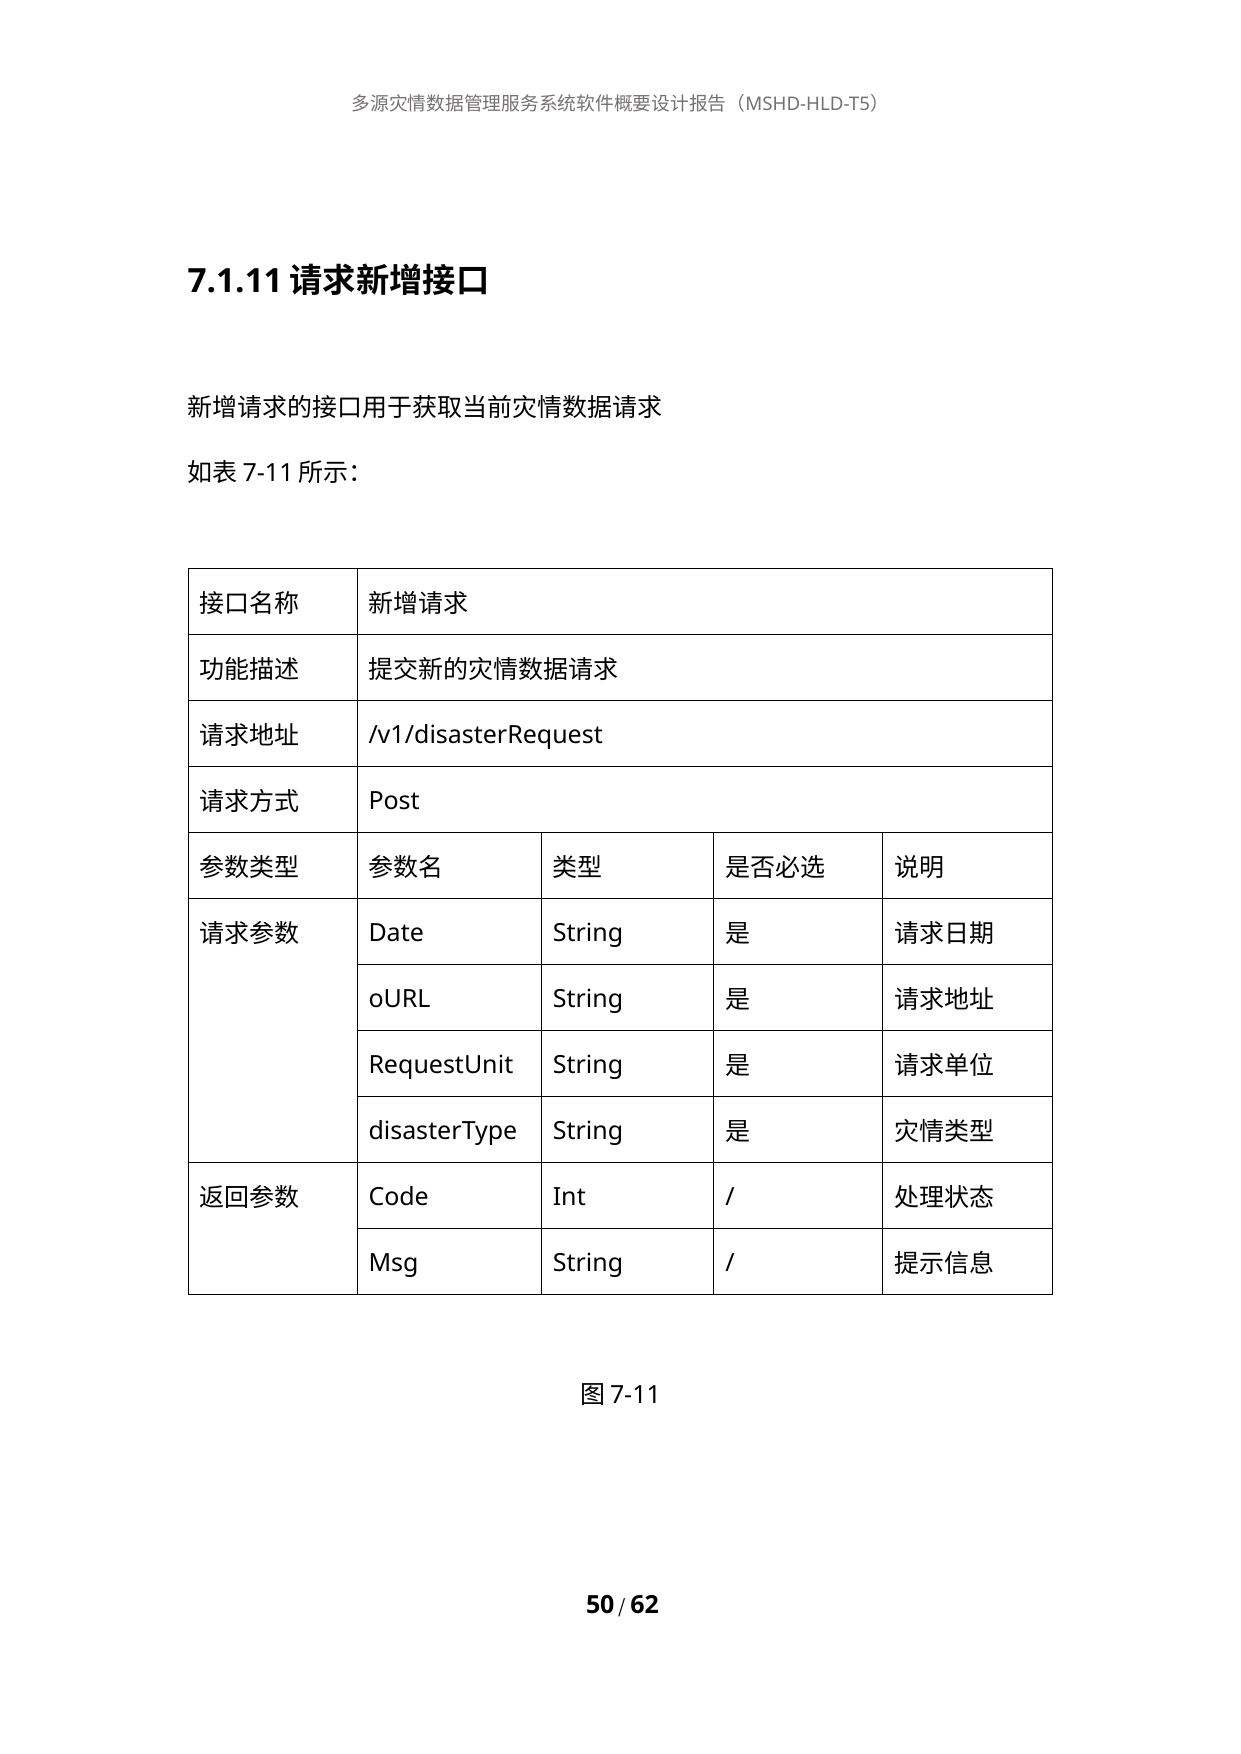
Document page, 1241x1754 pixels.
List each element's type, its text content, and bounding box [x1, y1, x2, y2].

table_cell 说明 [883, 833, 1052, 898]
text 图7-11 [187, 1360, 1053, 1425]
table_cell String [542, 1229, 713, 1294]
table_cell 是 [714, 1031, 882, 1096]
table_header 新增请求 [358, 569, 1052, 634]
table_cell RequestUnit [358, 1031, 541, 1096]
table_cell 灾情类型 [883, 1097, 1052, 1162]
table_cell 提交新的灾情数据请求 [358, 635, 1052, 700]
table_cell 请求地址 [883, 965, 1052, 1030]
table_cell 类型 [542, 833, 713, 898]
table_cell /v1/disasterRequest [358, 701, 1052, 766]
table_cell Int [542, 1163, 713, 1228]
table_cell String [542, 1097, 713, 1162]
table_cell 请求参数 [189, 899, 357, 1162]
table_cell 功能描述 [189, 635, 357, 700]
table_cell String [542, 899, 713, 964]
table_cell 参数名 [358, 833, 541, 898]
table_header 接口名称 [189, 569, 357, 634]
table_cell 参数类型 [189, 833, 357, 898]
text 如表7-11所示： [187, 438, 1053, 503]
subtitle 7.1.11请求新增接口 [187, 245, 1053, 310]
table_cell / [714, 1163, 882, 1228]
table_cell Post [358, 767, 1052, 832]
table_cell Msg [358, 1229, 541, 1294]
table_cell 是 [714, 899, 882, 964]
table_cell disasterType [358, 1097, 541, 1162]
table_cell 是 [714, 965, 882, 1030]
table_cell Date [358, 899, 541, 964]
table_cell / [714, 1229, 882, 1294]
table_cell 请求地址 [189, 701, 357, 766]
table_cell 处理状态 [883, 1163, 1052, 1228]
table_cell 是 [714, 1097, 882, 1162]
table_cell oURL [358, 965, 541, 1030]
table_cell 请求方式 [189, 767, 357, 832]
table_cell 提示信息 [883, 1229, 1052, 1294]
text 新增请求的接口用于获取当前灾情数据请求 [187, 373, 1053, 438]
table_cell 是否必选 [714, 833, 882, 898]
table_cell String [542, 965, 713, 1030]
table_cell 请求单位 [883, 1031, 1052, 1096]
table_cell String [542, 1031, 713, 1096]
table_cell Code [358, 1163, 541, 1228]
table_cell 返回参数 [189, 1163, 357, 1294]
table_cell 请求日期 [883, 899, 1052, 964]
